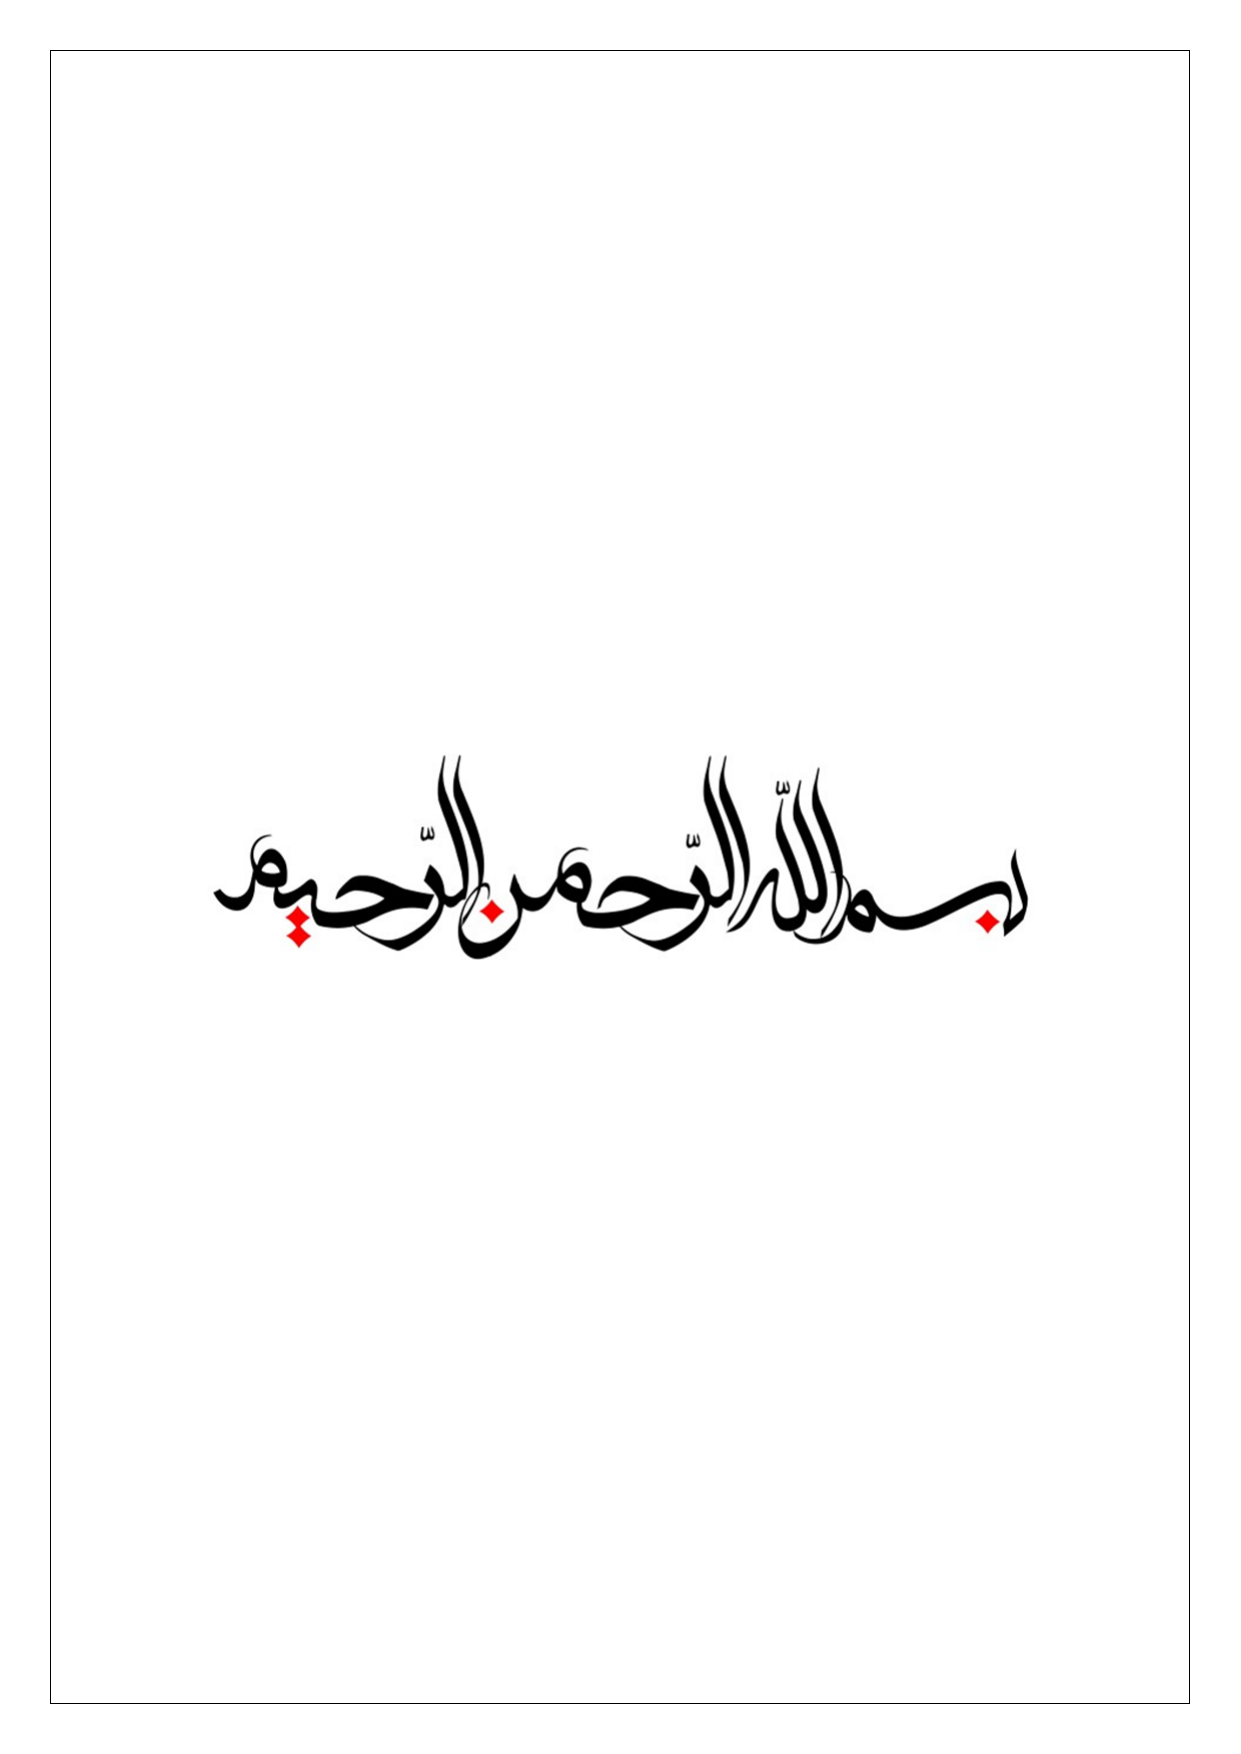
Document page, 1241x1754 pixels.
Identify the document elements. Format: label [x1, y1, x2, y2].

picture [150, 613, 1091, 1141]
